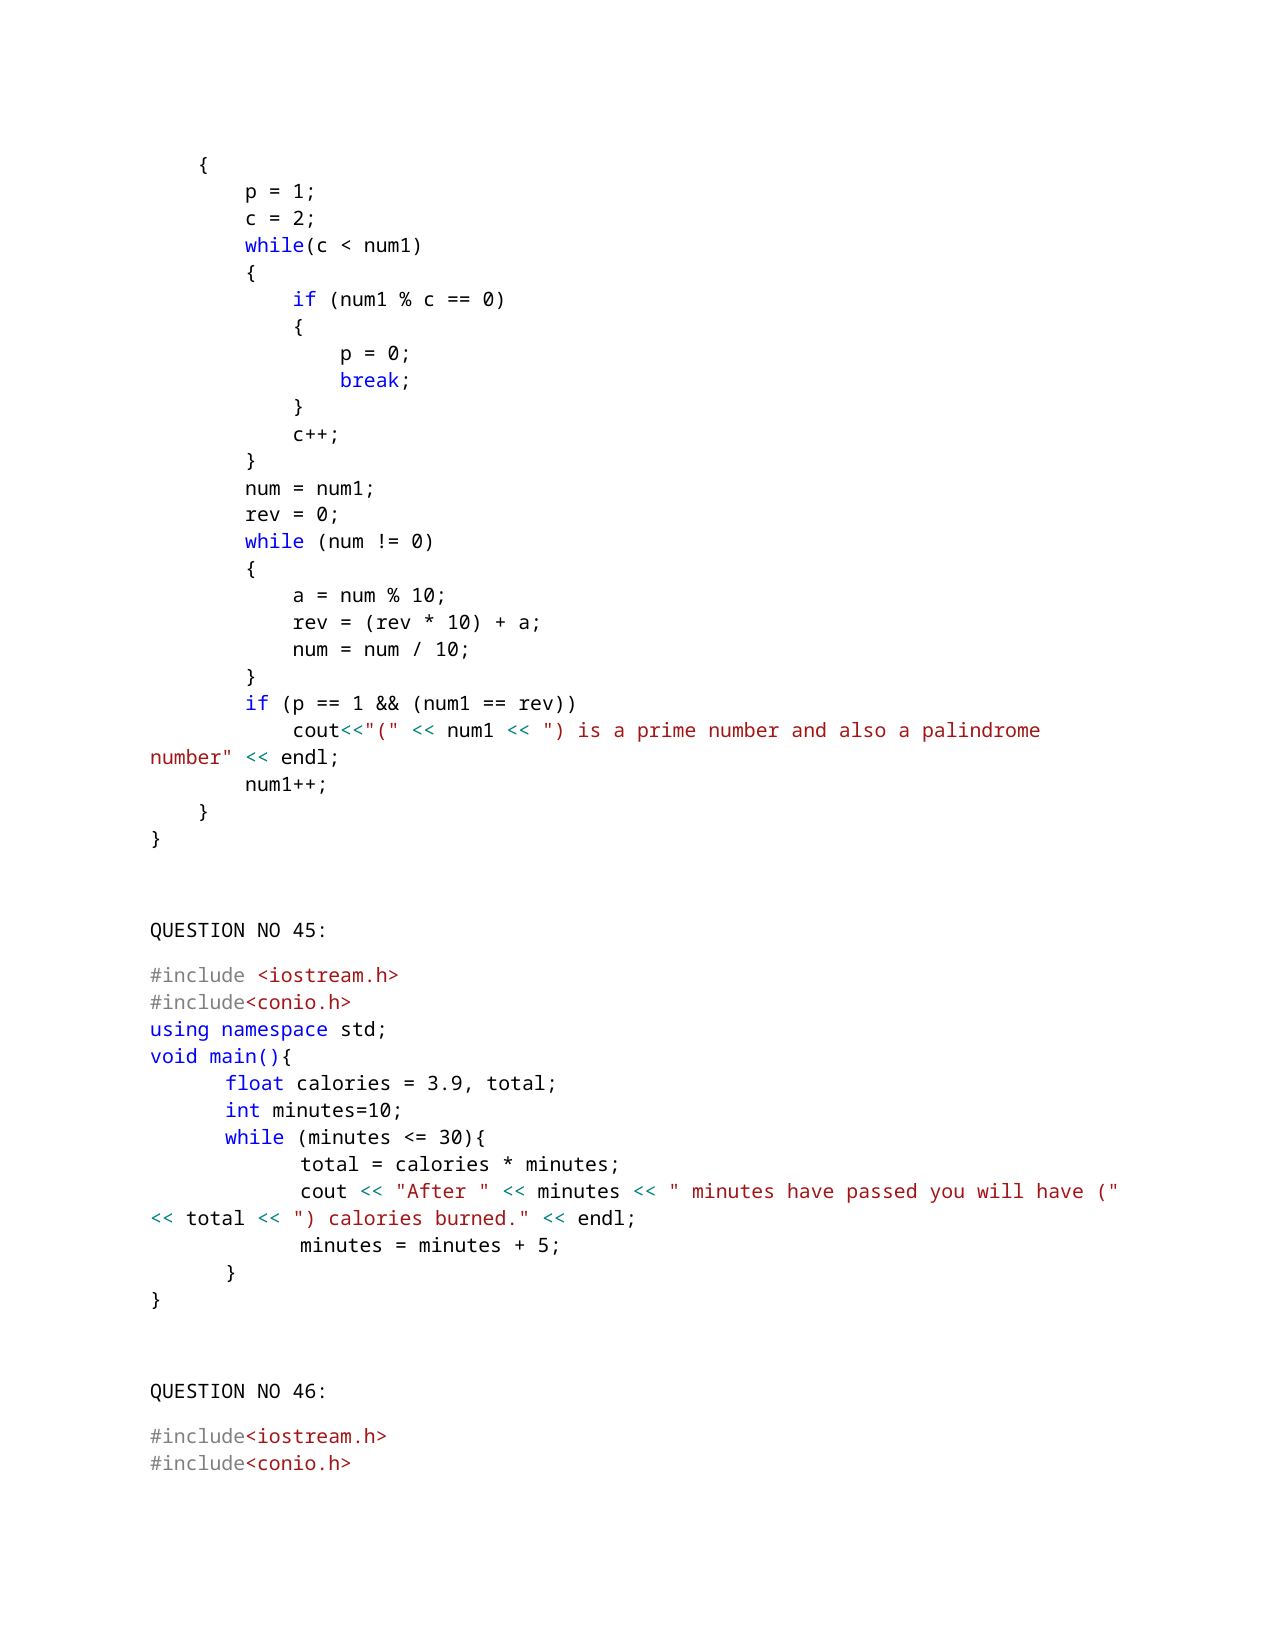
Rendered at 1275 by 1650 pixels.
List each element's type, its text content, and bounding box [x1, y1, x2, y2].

text int minutes=10; [150, 1097, 1125, 1123]
text minutes = minutes + 5; [150, 1231, 1125, 1258]
text while(c < num1) [150, 231, 1125, 258]
text a = num % 10; [150, 582, 1125, 609]
text num = num / 10; [150, 636, 1125, 663]
text while (num != 0) [150, 528, 1125, 555]
text if (p == 1 && (num1 == rev)) [150, 689, 1125, 717]
text while (minutes <= 30){ [150, 1123, 1125, 1151]
text { [150, 312, 1125, 339]
text rev = 0; [150, 501, 1125, 528]
text rev = (rev * 10) + a; [150, 609, 1125, 636]
text c++; [150, 420, 1125, 447]
text using namespace std; [150, 1016, 1125, 1043]
text { [150, 150, 1125, 177]
text } [150, 393, 1125, 420]
text if (num1 % c == 0) [150, 285, 1125, 312]
text c = 2; [150, 204, 1125, 231]
text void main(){ [150, 1043, 1125, 1069]
text } [150, 824, 1125, 851]
text } [150, 1258, 1125, 1285]
text cout << "After " << minutes << " minutes have passed you will have (" << total << ") calories burned." << endl; [150, 1177, 1125, 1231]
text } [150, 663, 1125, 689]
text p = 0; [150, 339, 1125, 366]
text { [150, 258, 1125, 285]
text } [150, 447, 1125, 474]
text QUESTION NO 46: [150, 1377, 1125, 1404]
text #include<iostream.h> [150, 1423, 1125, 1449]
text QUESTION NO 45: [150, 916, 1125, 943]
text } [150, 797, 1125, 824]
text break; [150, 366, 1125, 393]
text p = 1; [150, 177, 1125, 204]
text num1++; [150, 771, 1125, 797]
text cout<<"(" << num1 << ") is a prime number and also a palindrome number" << endl; [150, 717, 1125, 771]
text #include<conio.h> [150, 1449, 1125, 1477]
text #include <iostream.h> [150, 962, 1125, 989]
text } [150, 1285, 1125, 1312]
text float calories = 3.9, total; [150, 1069, 1125, 1097]
text { [150, 555, 1125, 582]
text total = calories * minutes; [150, 1151, 1125, 1177]
text num = num1; [150, 474, 1125, 501]
text #include<conio.h> [150, 989, 1125, 1016]
